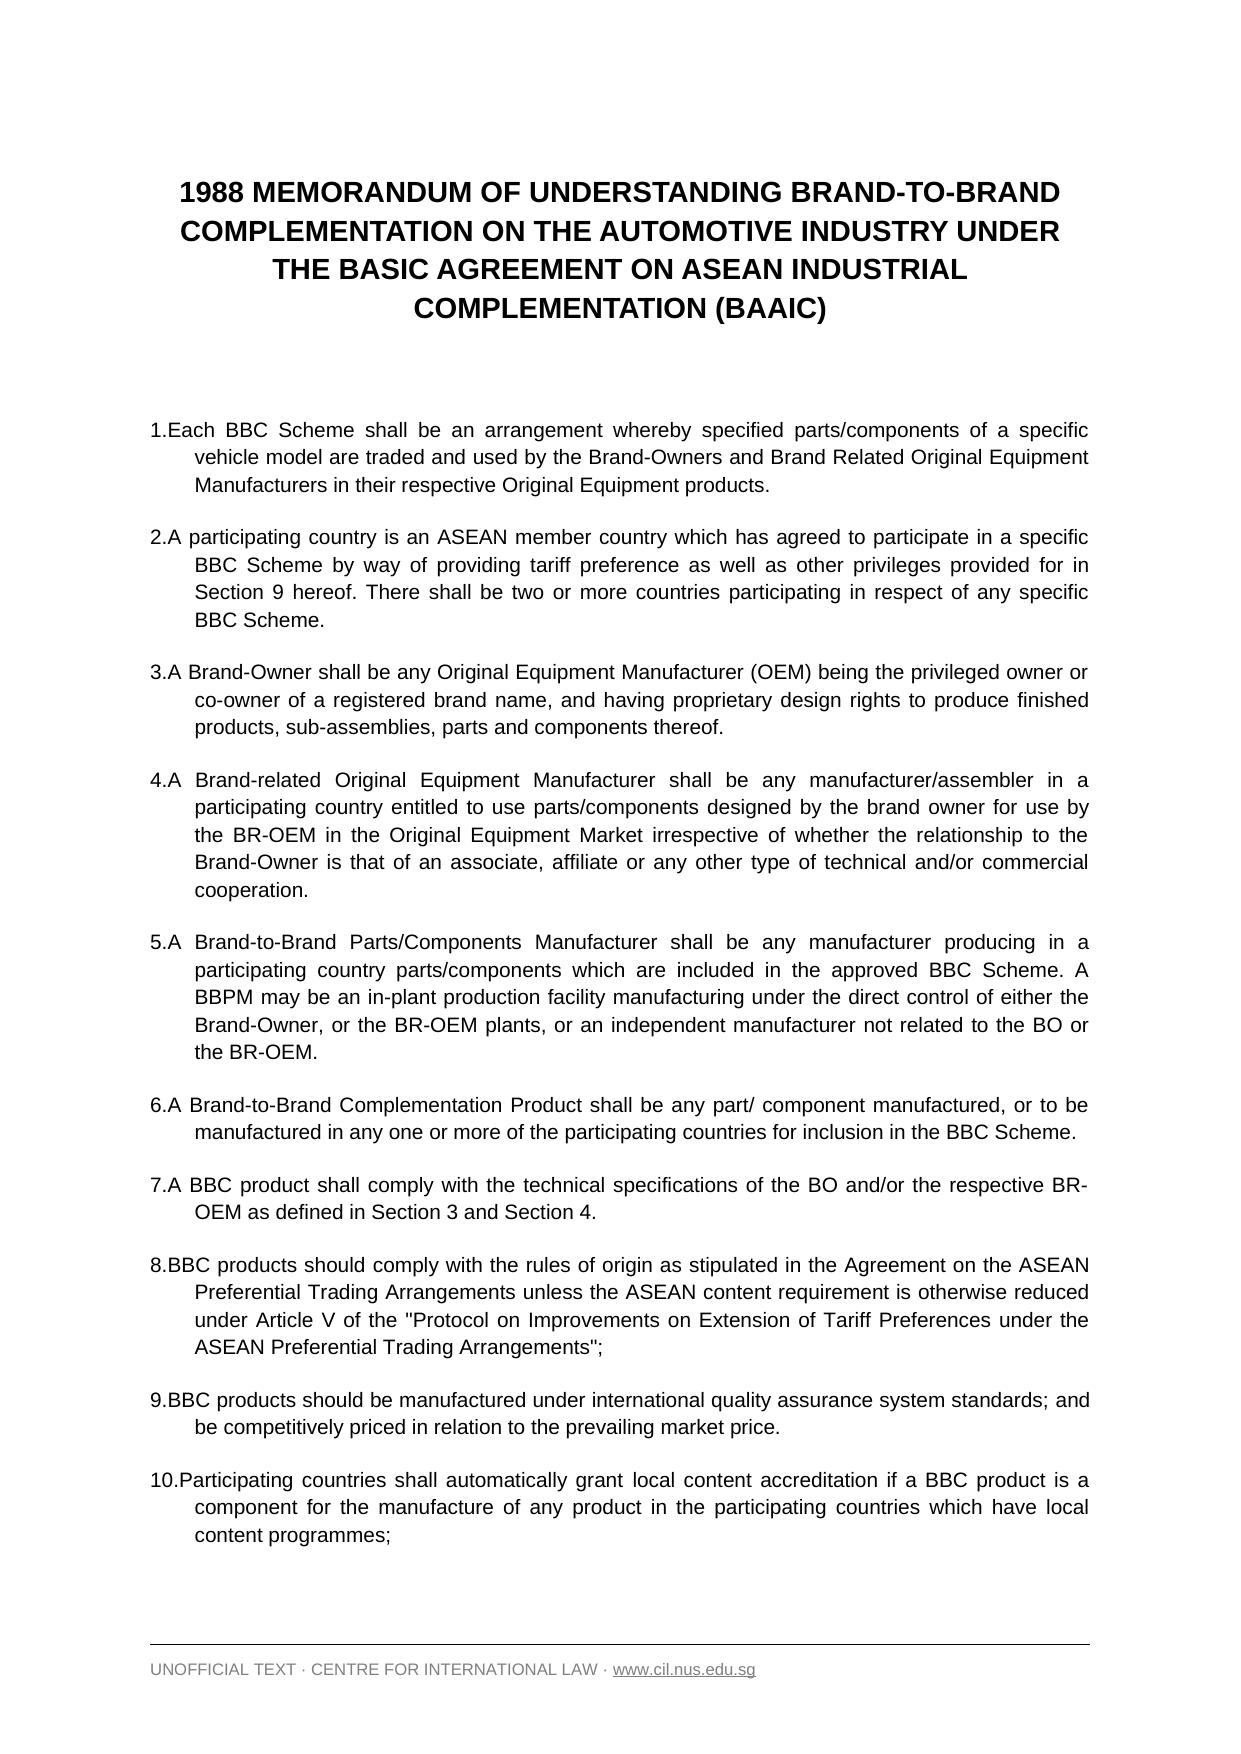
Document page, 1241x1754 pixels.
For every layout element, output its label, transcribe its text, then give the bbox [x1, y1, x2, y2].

list 1.Each BBC Scheme shall be an arrangement whereby specified parts/components of a specific vehicle model are traded and used by the Brand-Owners and Brand Related Original Equipment Manufacturers in their respective Original Equipment products. [150, 418, 1090, 497]
list 5.A Brand-to-Brand Parts/Components Manufacturer shall be any manufacturer producing in a participating country parts/components which are included in the approved BBC Scheme. A BBPM may be an in-plant production facility manufacturing under the direct control of either the Brand-Owner, or the BR-OEM plants, or an independent manufacturer not related to the BO or the BR-OEM. [150, 930, 1090, 1064]
list 10.Participating countries shall automatically grant local content accreditation if a BBC product is a component for the manufacture of any product in the participating countries which have local content programmes; [150, 1468, 1090, 1547]
list 7.A BBC product shall comply with the technical specifications of the BO and/or the respective BR-OEM as defined in Section 3 and Section 4. [150, 1173, 1090, 1224]
list 4.A Brand-related Original Equipment Manufacturer shall be any manufacturer/assembler in a participating country entitled to use parts/components designed by the brand owner for use by the BR-OEM in the Original Equipment Market irrespective of whether the relationship to the Brand-Owner is that of an associate, affiliate or any other type of technical and/or commercial cooperation. [150, 768, 1090, 902]
list 6.A Brand-to-Brand Complementation Product shall be any part/ component manufactured, or to be manufactured in any one or more of the participating countries for inclusion in the BBC Scheme. [150, 1093, 1090, 1144]
list 8.BBC products should comply with the rules of origin as stipulated in the Agreement on the ASEAN Preferential Trading Arrangements unless the ASEAN content requirement is otherwise reduced under Article V of the "Protocol on Improvements on Extension of Tariff Preferences under the ASEAN Preferential Trading Arrangements"; [150, 1253, 1090, 1359]
list 2.A participating country is an ASEAN member country which has agreed to participate in a specific BBC Scheme by way of providing tariff preference as well as other privileges provided for in Section 9 hereof. There shall be two or more countries participating in respect of any specific BBC Scheme. [150, 525, 1090, 632]
list 3.A Brand-Owner shall be any Original Equipment Manufacturer (OEM) being the privileged owner or co-owner of a registered brand name, and having proprietary design rights to produce finished products, sub-assemblies, parts and components thereof. [150, 660, 1090, 739]
list 9.BBC products should be manufactured under international quality assurance system standards; and be competitively priced in relation to the prevailing market price. [150, 1388, 1090, 1439]
title 1988 Memorandum of Understanding Brand-to-Brand Complementation on the Automotive Industry under the Basic Agreement on ASEAN Industrial Complementation (BAAIC) [150, 175, 1090, 324]
